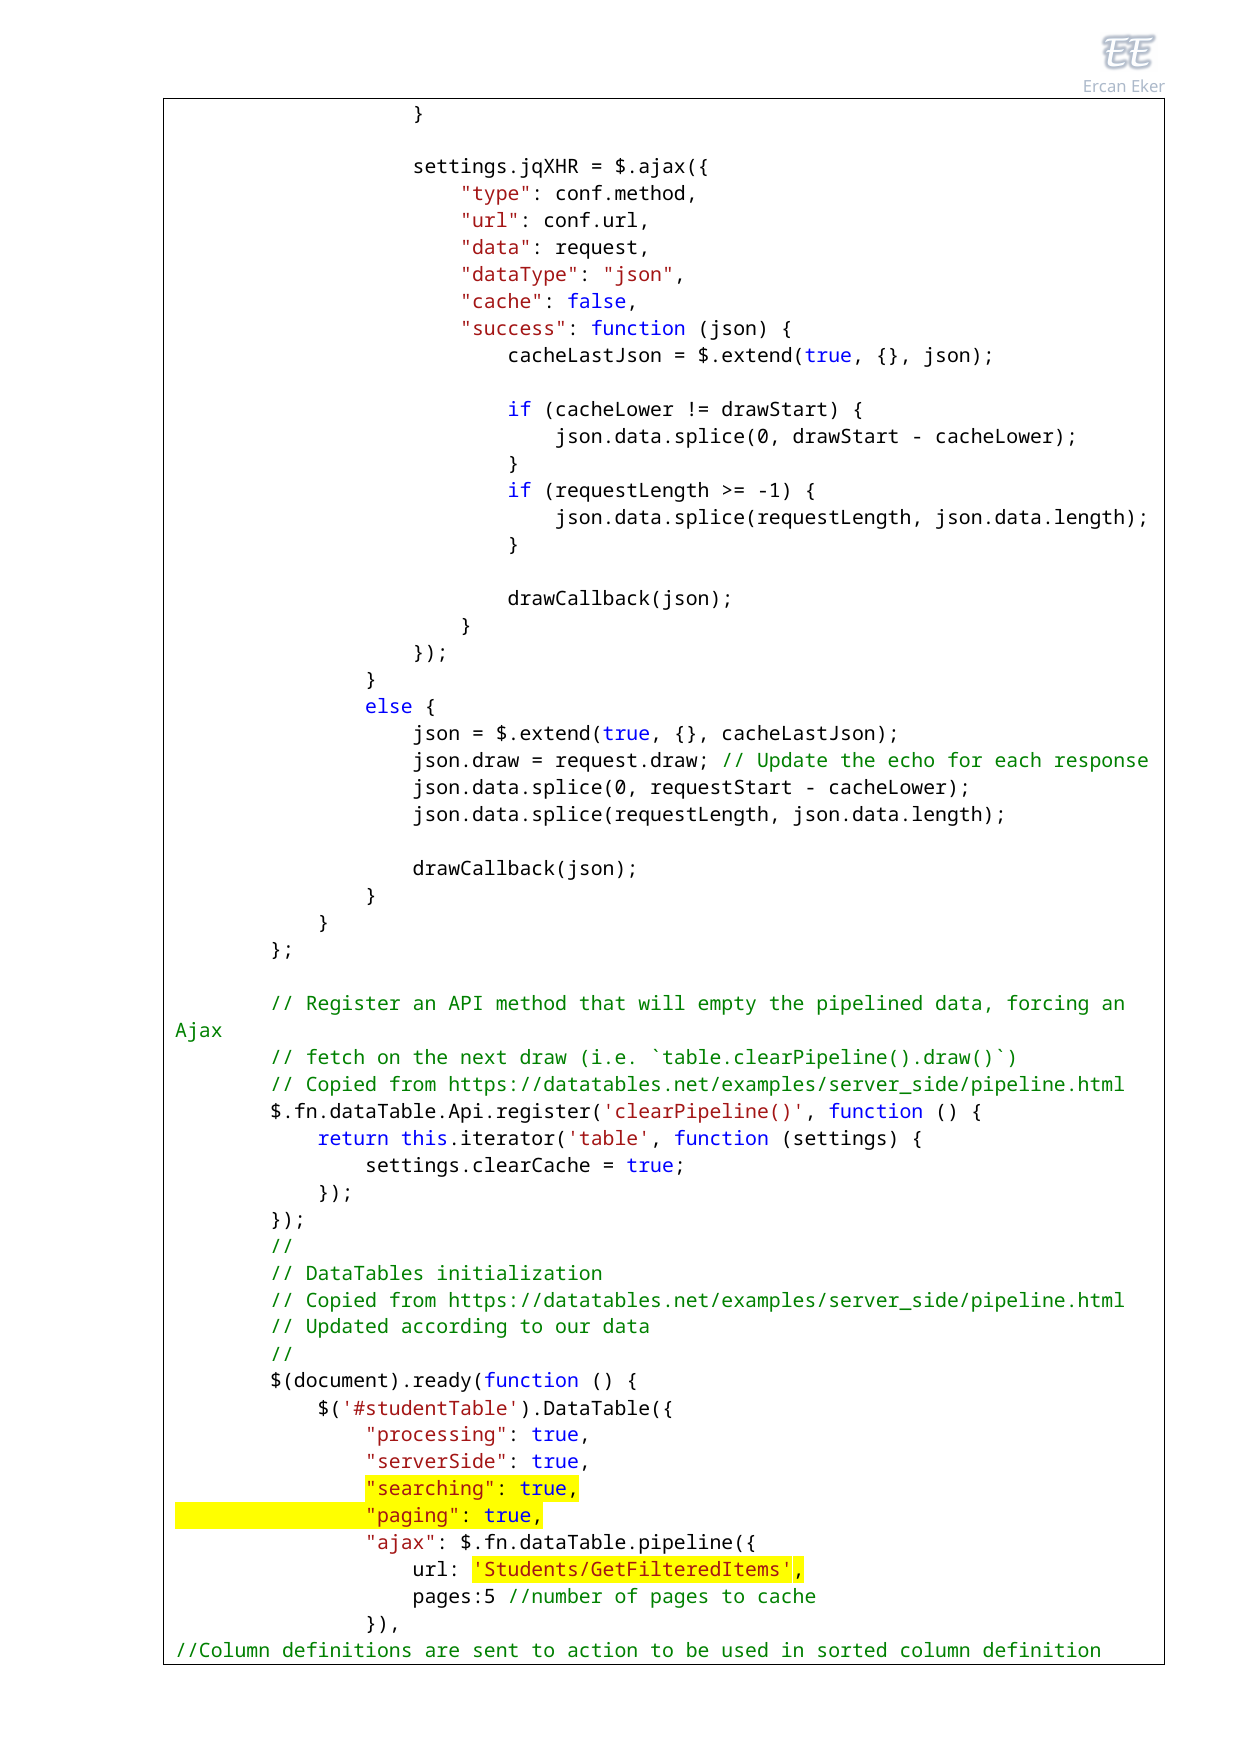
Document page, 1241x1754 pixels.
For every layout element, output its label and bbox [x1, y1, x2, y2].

table_header [164, 99, 1164, 1663]
picture [1099, 32, 1159, 72]
